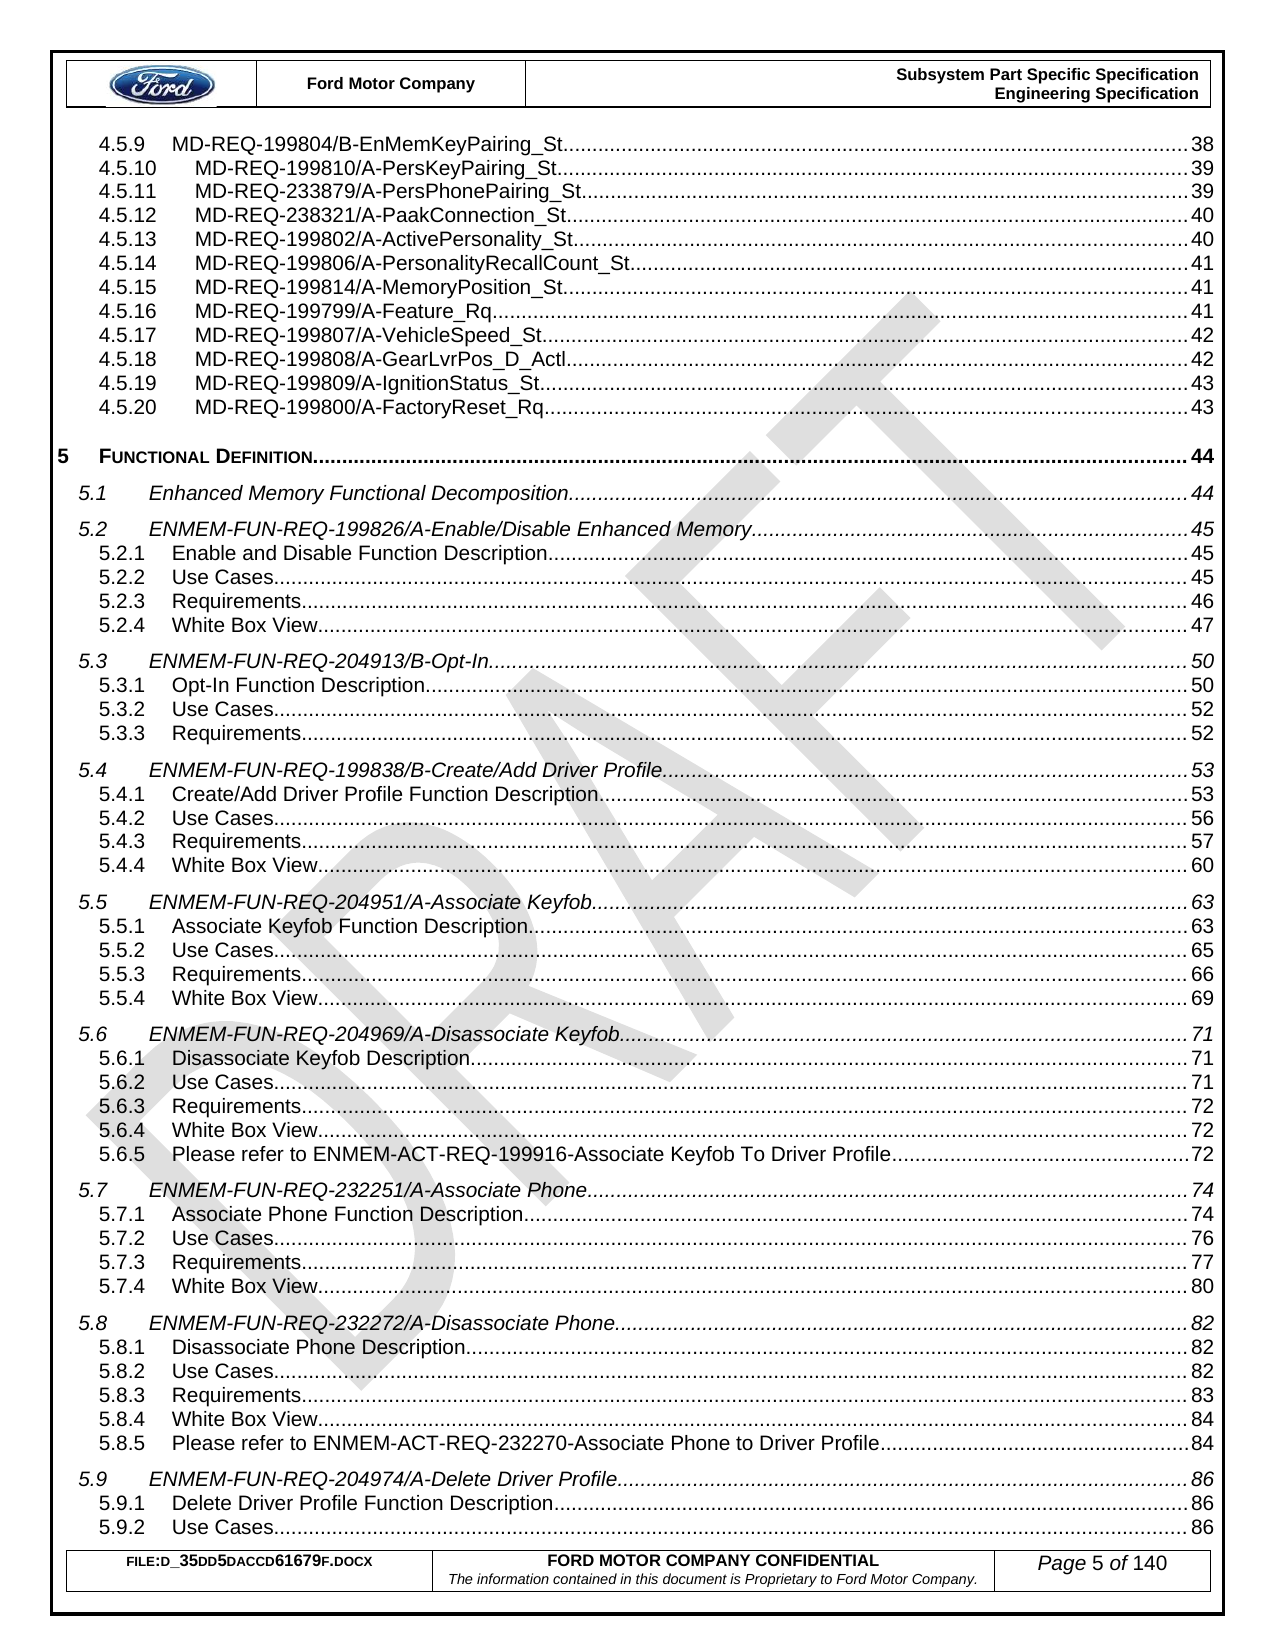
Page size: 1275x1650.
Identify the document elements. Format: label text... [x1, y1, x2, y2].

text 5.5.4 White Box View 69 [99, 986, 1215, 1009]
text 5.4.3 Requirements 57 [99, 829, 1215, 853]
text 4.5.14 MD-REQ-199806/A-PersonalityRecallCount_St 41 [99, 251, 1215, 275]
text 4.5.9 MD-REQ-199804/B-EnMemKeyPairing_St 38 [99, 131, 1215, 155]
text 5.6 ENMEM-FUN-REQ-204969/A-Disassociate Keyfob 71 [78, 1022, 1215, 1046]
text 5.9 ENMEM-FUN-REQ-204974/A-Delete Driver Profile 86 [78, 1467, 1215, 1491]
text 5.8.4 White Box View 84 [99, 1406, 1215, 1430]
text 5.6.4 White Box View 72 [99, 1118, 1215, 1142]
text 5.5.3 Requirements 66 [99, 962, 1215, 986]
text 5.4.1 Create/Add Driver Profile Function Description 53 [99, 781, 1215, 805]
text 5.8.1 Disassociate Phone Description 82 [99, 1334, 1215, 1358]
text 5.6.2 Use Cases 71 [99, 1070, 1215, 1094]
text 5.2.3 Requirements 46 [99, 589, 1215, 613]
text 5.2.1 Enable and Disable Function Description 45 [99, 541, 1215, 565]
text 5.2.4 White Box View 47 [99, 613, 1215, 637]
text 5.7.1 Associate Phone Function Description 74 [99, 1202, 1215, 1226]
text 5.9.2 Use Cases 86 [99, 1515, 1215, 1539]
text 5.8.3 Requirements 83 [99, 1382, 1215, 1406]
text 5.4.2 Use Cases 56 [99, 805, 1215, 829]
text 5.2 ENMEM-FUN-REQ-199826/A-Enable/Disable Enhanced Memory 45 [78, 517, 1215, 541]
text 5.5.2 Use Cases 65 [99, 938, 1215, 962]
text 5 Functional Definition 44 [57, 444, 1215, 468]
text 5.3.3 Requirements 52 [99, 721, 1215, 745]
picture [105, 61, 217, 107]
text 5.6.3 Requirements 72 [99, 1094, 1215, 1118]
text 4.5.15 MD-REQ-199814/A-MemoryPosition_St 41 [99, 275, 1215, 299]
text 5.2.2 Use Cases 45 [99, 565, 1215, 589]
text 4.5.19 MD-REQ-199809/A-IgnitionStatus_St 43 [99, 371, 1215, 395]
text 5.6.1 Disassociate Keyfob Description 71 [99, 1046, 1215, 1070]
text 4.5.11 MD-REQ-233879/A-PersPhonePairing_St 39 [99, 179, 1215, 203]
text 5.5.1 Associate Keyfob Function Description 63 [99, 914, 1215, 938]
text 5.9.1 Delete Driver Profile Function Description 86 [99, 1491, 1215, 1515]
text 4.5.12 MD-REQ-238321/A-PaakConnection_St 40 [99, 203, 1215, 227]
text 5.6.5 Please refer to ENMEM-ACT-REQ-199916-Associate Keyfob To Driver Profile 72 [99, 1142, 1215, 1166]
text 5.4 ENMEM-FUN-REQ-199838/B-Create/Add Driver Profile 53 [78, 757, 1215, 781]
text 5.7.3 Requirements 77 [99, 1250, 1215, 1274]
text 5.7 ENMEM-FUN-REQ-232251/A-Associate Phone 74 [78, 1178, 1215, 1202]
text 5.1 Enhanced Memory Functional Decomposition 44 [78, 480, 1215, 504]
text 5.4.4 White Box View 60 [99, 853, 1215, 877]
text 5.3 ENMEM-FUN-REQ-204913/B-Opt-In 50 [78, 649, 1215, 673]
text 5.3.2 Use Cases 52 [99, 697, 1215, 721]
text 5.3.1 Opt-In Function Description 50 [99, 673, 1215, 697]
text 5.7.2 Use Cases 76 [99, 1226, 1215, 1250]
text 5.8 ENMEM-FUN-REQ-232272/A-Disassociate Phone 82 [78, 1311, 1215, 1334]
text 4.5.16 MD-REQ-199799/A-Feature_Rq 41 [99, 299, 1215, 323]
text 5.8.5 Please refer to ENMEM-ACT-REQ-232270-Associate Phone to Driver Profile 84 [99, 1430, 1215, 1454]
text 4.5.10 MD-REQ-199810/A-PersKeyPairing_St 39 [99, 155, 1215, 179]
text 4.5.20 MD-REQ-199800/A-FactoryReset_Rq 43 [99, 395, 1215, 419]
text 4.5.13 MD-REQ-199802/A-ActivePersonality_St 40 [99, 227, 1215, 251]
text 5.7.4 White Box View 80 [99, 1274, 1215, 1298]
text 5.5 ENMEM-FUN-REQ-204951/A-Associate Keyfob 63 [78, 890, 1215, 914]
text 5.8.2 Use Cases 82 [99, 1358, 1215, 1382]
text 4.5.18 MD-REQ-199808/A-GearLvrPos_D_Actl 42 [99, 347, 1215, 371]
text 4.5.17 MD-REQ-199807/A-VehicleSpeed_St 42 [99, 323, 1215, 347]
